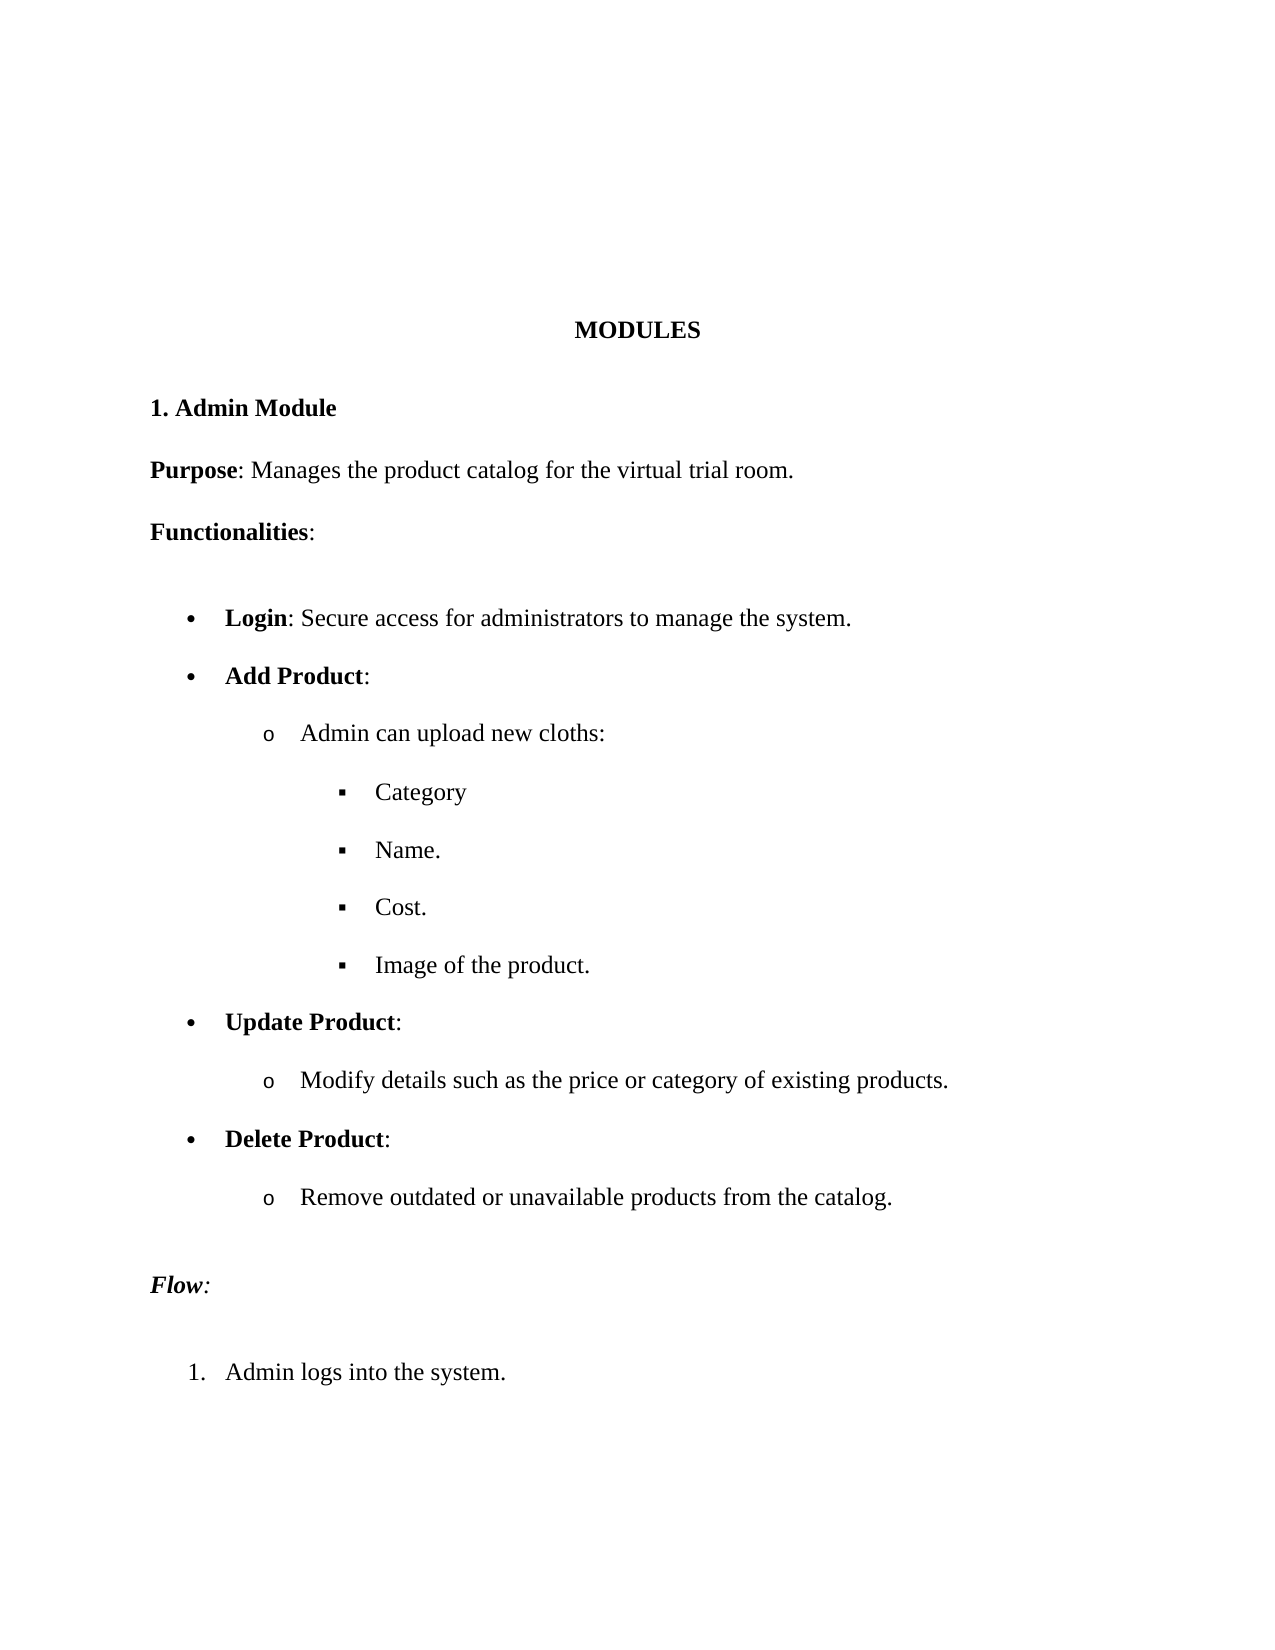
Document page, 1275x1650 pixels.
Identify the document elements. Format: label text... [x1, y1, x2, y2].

list Cost. [337, 892, 1125, 921]
list Name. [337, 835, 1125, 864]
list Image of the product. [337, 950, 1125, 979]
subtitle Functionalities: [150, 517, 1125, 545]
list Add Product: [187, 661, 1125, 689]
subtitle Flow: [150, 1270, 1125, 1299]
subtitle 1. Admin Module [150, 393, 1125, 422]
text MODULES [150, 315, 1125, 344]
list Remove outdated or unavailable products from the catalog. [262, 1182, 1125, 1211]
list Update Product: [187, 1007, 1125, 1036]
subtitle Purpose: Manages the product catalog for the virtual trial room. [150, 455, 1125, 484]
list Category [337, 777, 1125, 806]
list Modify details such as the price or category of existing products. [262, 1065, 1125, 1094]
list Admin can upload new cloths: [262, 718, 1125, 748]
list Admin logs into the system. [187, 1357, 1125, 1385]
list Login: Secure access for administrators to manage the system. [187, 603, 1125, 632]
list Delete Product: [187, 1124, 1125, 1153]
